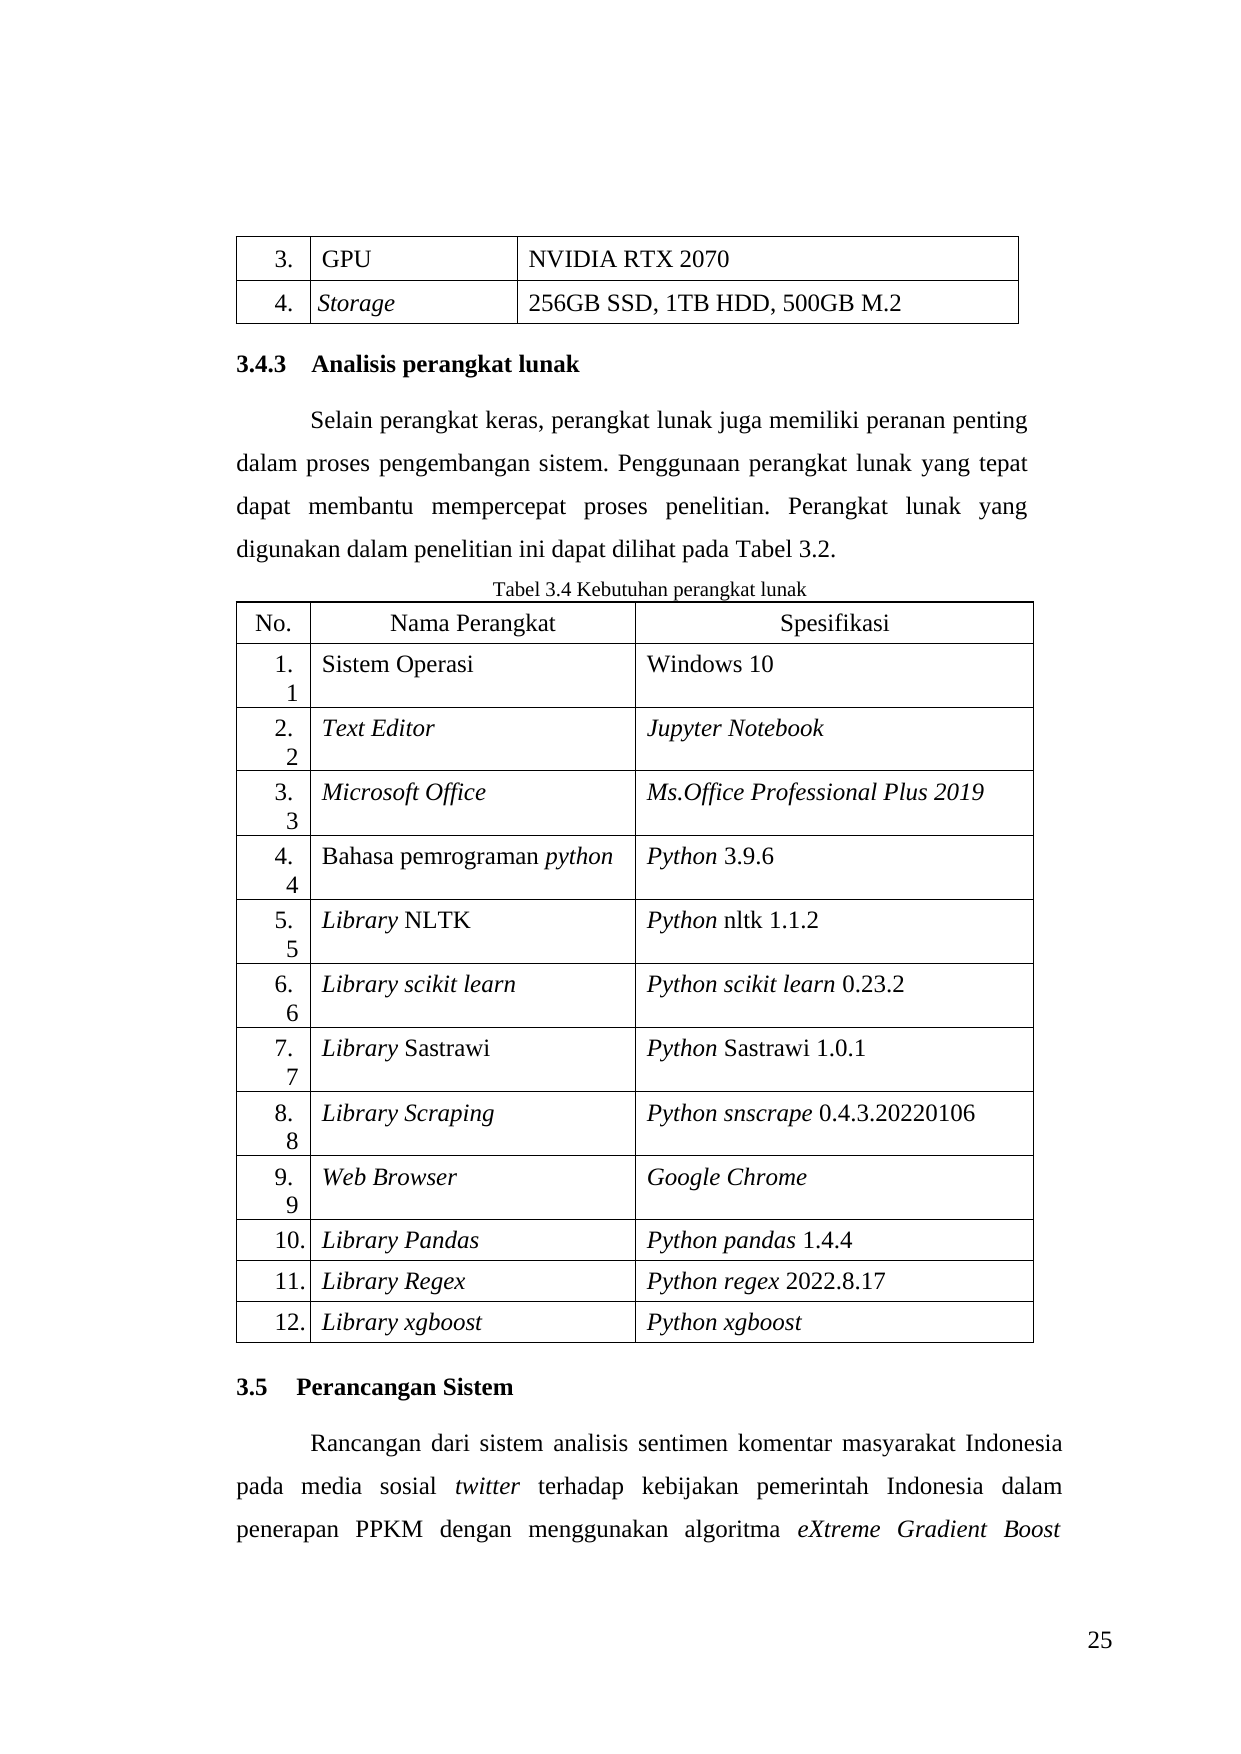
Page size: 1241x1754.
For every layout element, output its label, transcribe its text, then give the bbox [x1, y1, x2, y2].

table_header Spesifikasi [636, 603, 1033, 643]
table_cell Python regex 2022.8.17 [636, 1261, 1033, 1301]
table_cell Library Pandas [311, 1220, 635, 1260]
table_cell Library NLTK [311, 900, 635, 963]
table_cell Sistem Operasi [311, 644, 635, 707]
table_cell Microsoft Office [311, 771, 635, 835]
table_cell 8 [237, 1092, 310, 1155]
table_cell [237, 1220, 310, 1260]
table_cell Python 3.9.6 [636, 836, 1033, 899]
table_cell GPU [311, 237, 517, 280]
table_cell Library Scraping [311, 1092, 635, 1155]
table_cell 7 [237, 1028, 310, 1091]
table_cell Web Browser [311, 1156, 635, 1219]
table_cell Windows 10 [636, 644, 1033, 707]
table_cell Python snscrape 0.4.3.20220106 [636, 1092, 1033, 1155]
table_cell 9 [237, 1156, 310, 1219]
table_cell Text Editor [311, 708, 635, 770]
table_cell [237, 1302, 310, 1342]
table_cell 2 [237, 708, 310, 770]
table_cell Bahasa pemrograman python [311, 836, 635, 899]
table_cell Python pandas 1.4.4 [636, 1220, 1033, 1260]
table_cell 6 [237, 964, 310, 1027]
table_cell Jupyter Notebook [636, 708, 1033, 770]
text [236, 1428, 1063, 1543]
table_cell Ms.Office Professional Plus 2019 [636, 771, 1033, 835]
subtitle Analisis perangkat lunak [236, 349, 1063, 378]
table_cell Library Sastrawi [311, 1028, 635, 1091]
table_cell 5 [237, 900, 310, 963]
table_cell Python scikit learn 0.23.2 [636, 964, 1033, 1027]
table_cell Library scikit learn [311, 964, 635, 1027]
table_cell Google Chrome [636, 1156, 1033, 1219]
table_cell 256GB SSD, 1TB HDD, 500GB M.2 [518, 281, 1018, 323]
table_cell Library Regex [311, 1261, 635, 1301]
table_cell [237, 281, 310, 323]
table_cell NVIDIA RTX 2070 [518, 237, 1018, 280]
subtitle Perancangan Sistem [236, 1372, 1063, 1401]
table_cell [237, 237, 310, 280]
table_cell Python nltk 1.1.2 [636, 900, 1033, 963]
table_header Nama Perangkat [311, 603, 635, 643]
table_cell Python Sastrawi 1.0.1 [636, 1028, 1033, 1091]
table_cell Python xgboost [636, 1302, 1033, 1342]
table_cell 1 [237, 644, 310, 707]
table_header No. [237, 603, 310, 643]
table_cell [237, 1261, 310, 1301]
table_cell 4 [237, 836, 310, 899]
table_cell 3 [237, 771, 310, 835]
table_cell Library xgboost [311, 1302, 635, 1342]
table_cell Storage [311, 281, 517, 323]
